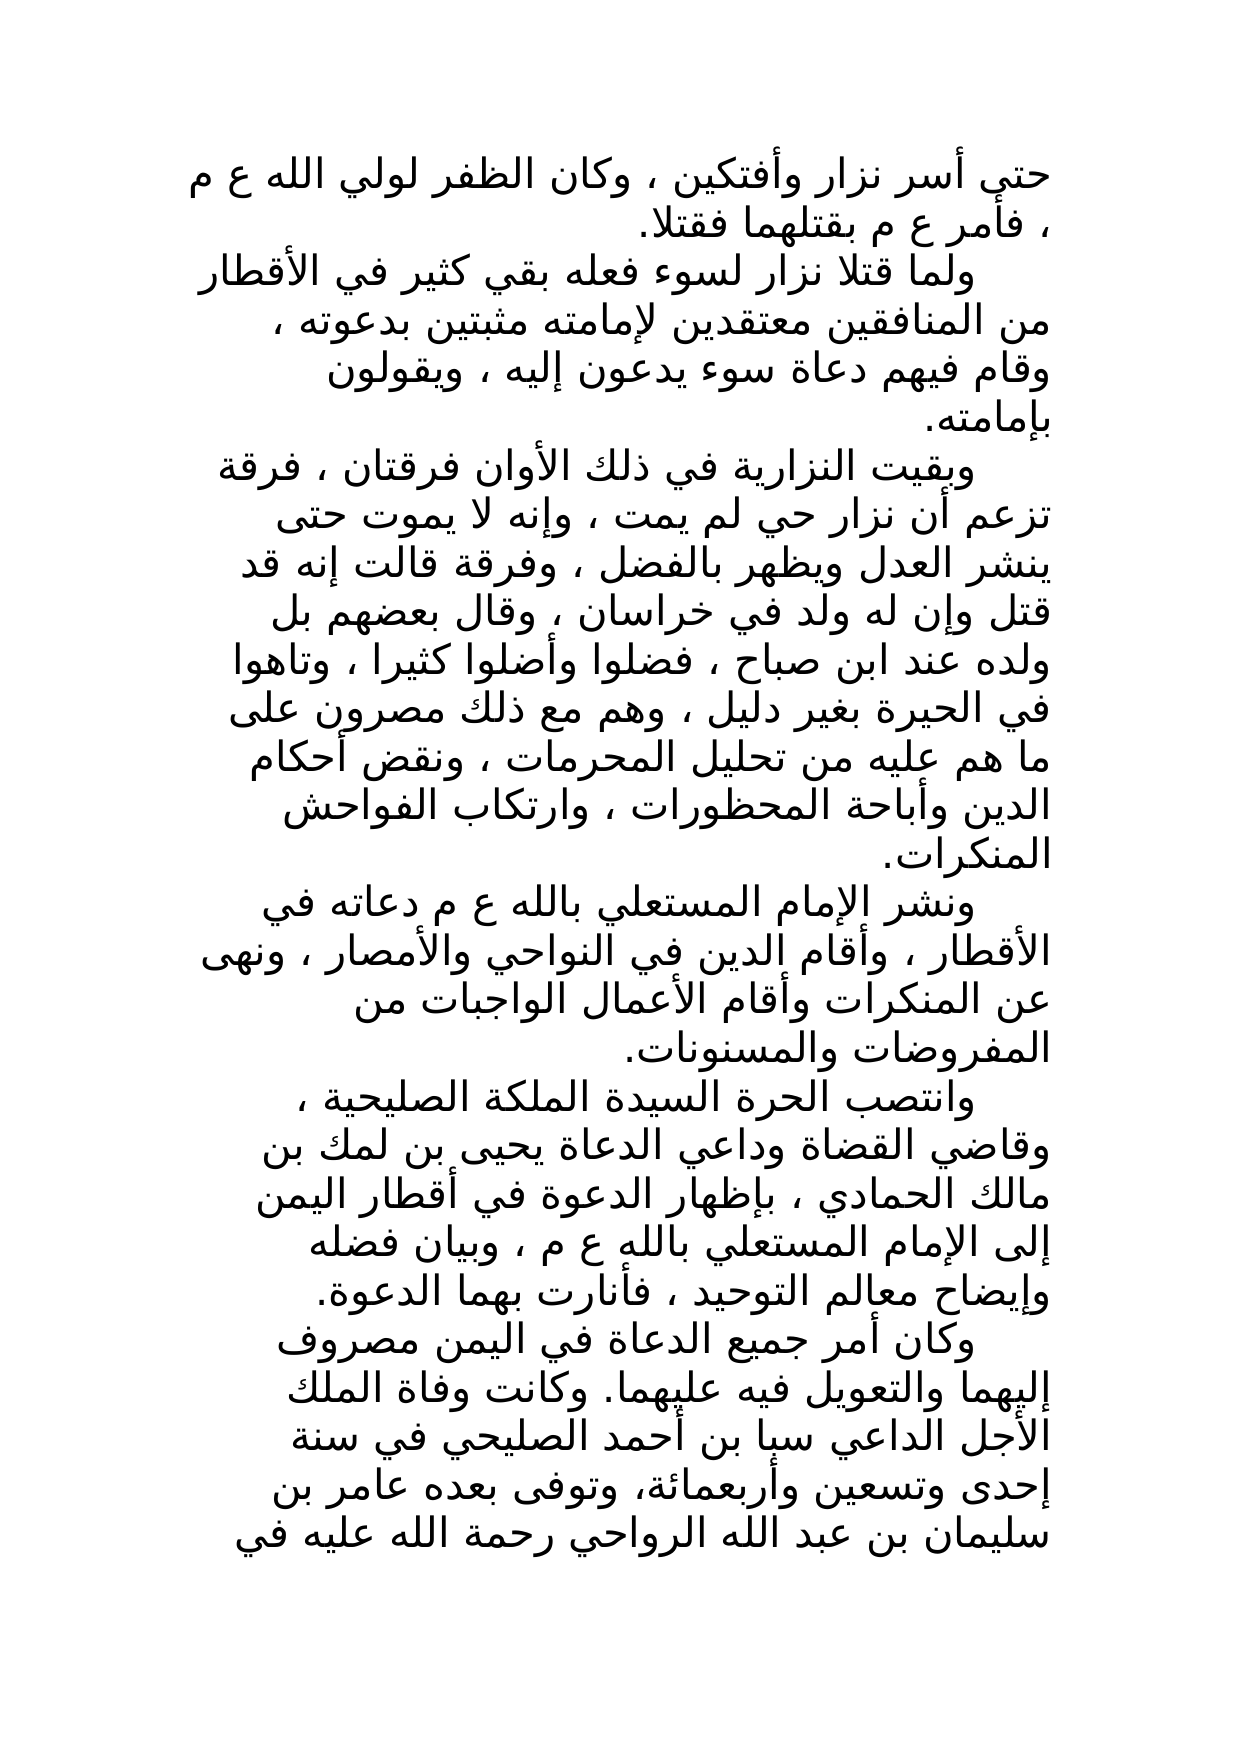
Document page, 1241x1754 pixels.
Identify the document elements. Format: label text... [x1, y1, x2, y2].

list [187, 1315, 1053, 1558]
list وانتصب الحرة السيدة الملكة الصليحية ، وقاضي القضاة وداعي الدعاة يحيى بن لمك بن مالك الحمادي ، بإظهار الدعوة في أقطار اليمن إلى الإمام المستعلي بالله ع م ، وبيان فضله وإيضاح معالم التوحيد ، فأنارت بهما الدعوة. [187, 1072, 1053, 1315]
list وبقيت النزارية في ذلك الأوان فرقتان ، فرقة تزعم أن نزار حي لم يمت ، وإنه لا يموت حتى ينشر العدل ويظهر بالفضل ، وفرقة قالت إنه قد قتل وإن له ولد في خراسان ، وقال بعضهم بل ولده عند ابن صباح ، فضلوا وأضلوا كثيرا ، وتاهوا في الحيرة بغير دليل ، وهم مع ذلك مصرون على ما هم عليه من تحليل المحرمات ، ونقض أحكام الدين وأباحة المحظورات ، وارتكاب الفواحش المنكرات. [187, 441, 1053, 878]
list ونشر الإمام المستعلي بالله ع م دعاته في الأقطار ، وأقام الدين في النواحي والأمصار ، ونهى عن المنكرات وأقام الأعمال الواجبات من المفروضات والمسنونات. [187, 878, 1053, 1072]
list ولما قتلا نزار لسوء فعله بقي كثير في الأقطار من المنافقين معتقدين لإمامته مثبتين بدعوته ، وقام فيهم دعاة سوء يدعون إليه ، ويقولون بإمامته. [187, 247, 1053, 441]
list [187, 150, 1053, 247]
